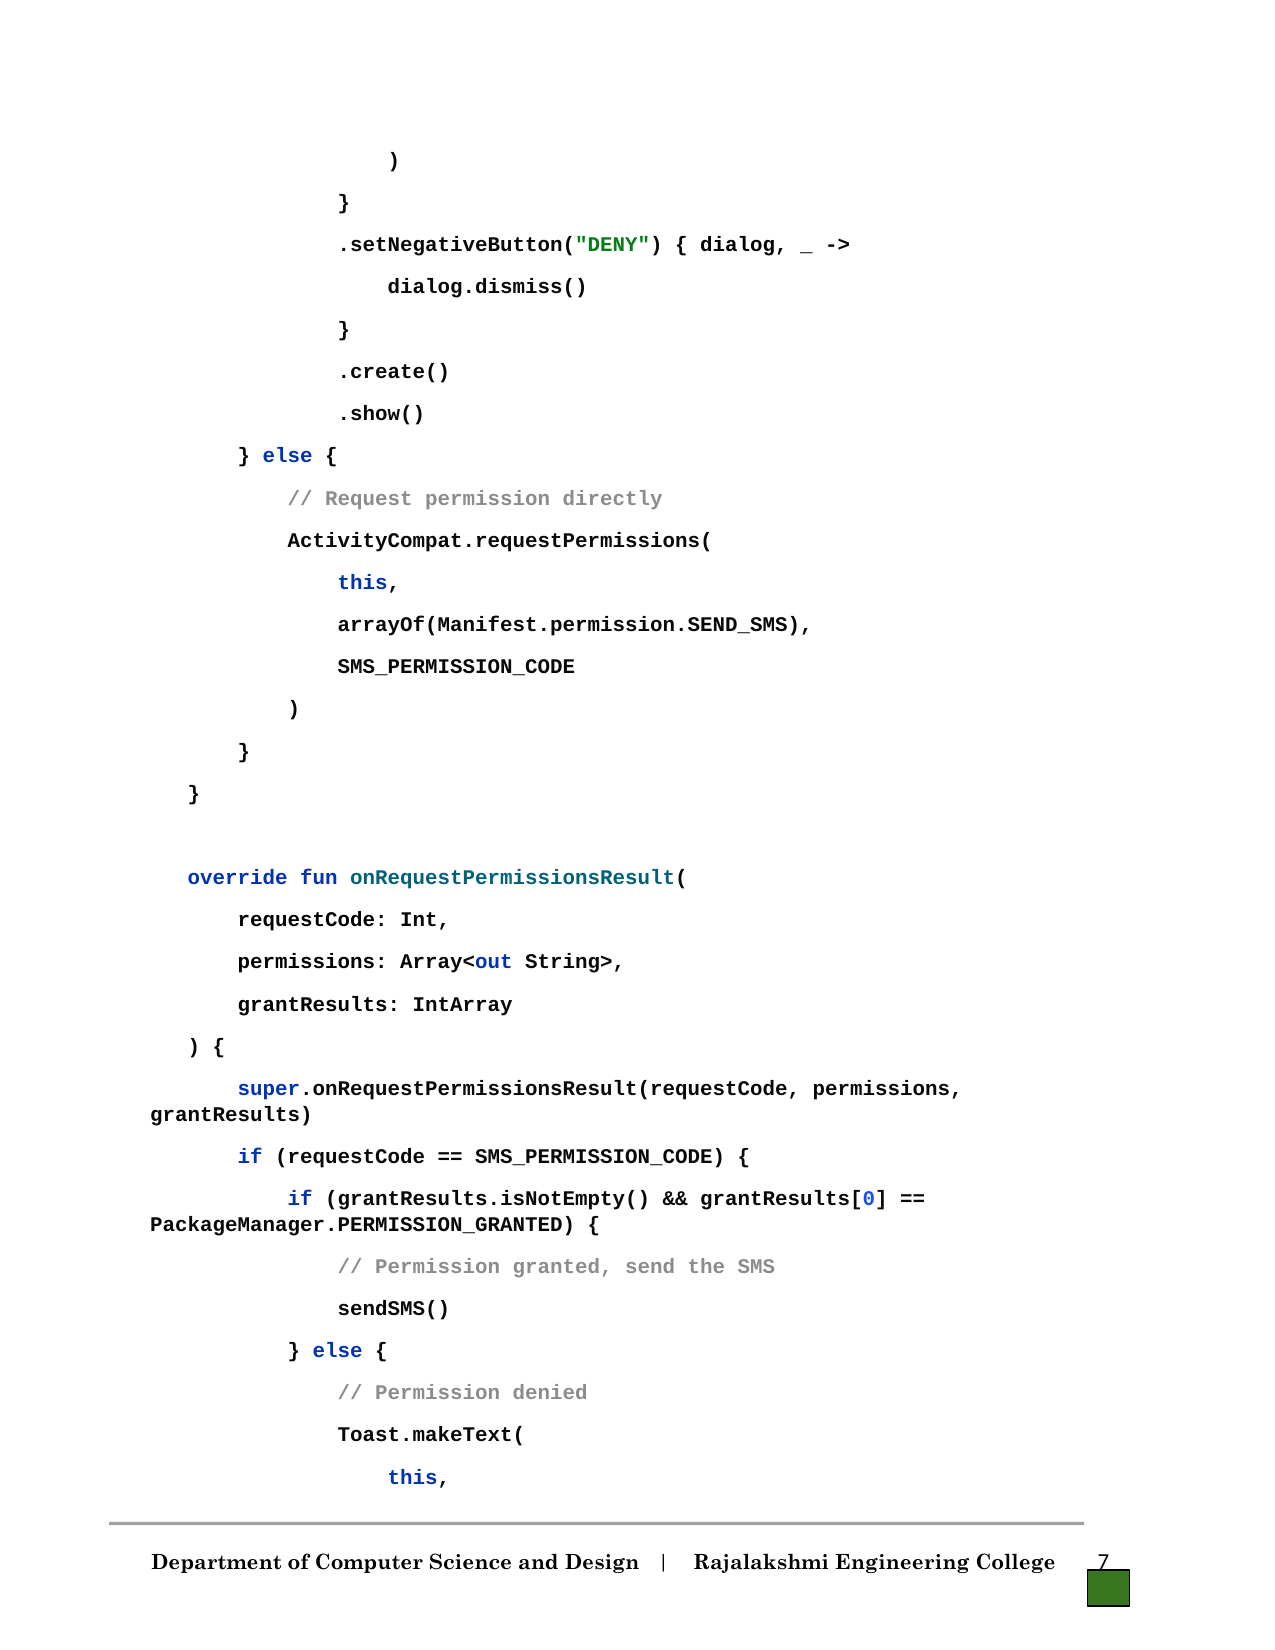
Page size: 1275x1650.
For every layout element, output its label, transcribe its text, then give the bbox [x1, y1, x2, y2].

text grantResults: IntArray [150, 994, 1125, 1017]
text ) [150, 698, 1125, 722]
text if (grantResults.isNotEmpty() && grantResults[0] == PackageManager.PERMISSION_GRANTED) { [150, 1188, 1125, 1237]
text super.onRequestPermissionsResult(requestCode, permissions, grantResults) [150, 1078, 1125, 1127]
text // Request permission directly [150, 487, 1125, 511]
text SMS_PERMISSION_CODE [150, 656, 1125, 680]
text sendSMS() [150, 1298, 1125, 1322]
text permissions: Array<out String>, [150, 952, 1125, 975]
text .setNegativeButton("DENY") { dialog, _ -> [150, 234, 1125, 258]
text // Permission denied [150, 1382, 1125, 1406]
text .show() [150, 403, 1125, 427]
text ) [150, 150, 1125, 174]
text if (requestCode == SMS_PERMISSION_CODE) { [150, 1146, 1125, 1169]
text } else { [150, 445, 1125, 469]
text this, [150, 1467, 1125, 1490]
text Toast.makeText( [150, 1424, 1125, 1448]
text } [150, 741, 1125, 764]
text } [150, 783, 1125, 806]
text requestCode: Int, [150, 909, 1125, 933]
text override fun onRequestPermissionsResult( [150, 867, 1125, 891]
text ) { [150, 1036, 1125, 1059]
text dialog.dismiss() [150, 277, 1125, 300]
text } [150, 319, 1125, 342]
text this, [150, 572, 1125, 596]
text // Permission granted, send the SMS [150, 1256, 1125, 1279]
text ActivityCompat.requestPermissions( [150, 530, 1125, 553]
text .create() [150, 361, 1125, 384]
text } else { [150, 1340, 1125, 1364]
text } [150, 192, 1125, 216]
text arrayOf(Manifest.permission.SEND_SMS), [150, 614, 1125, 638]
